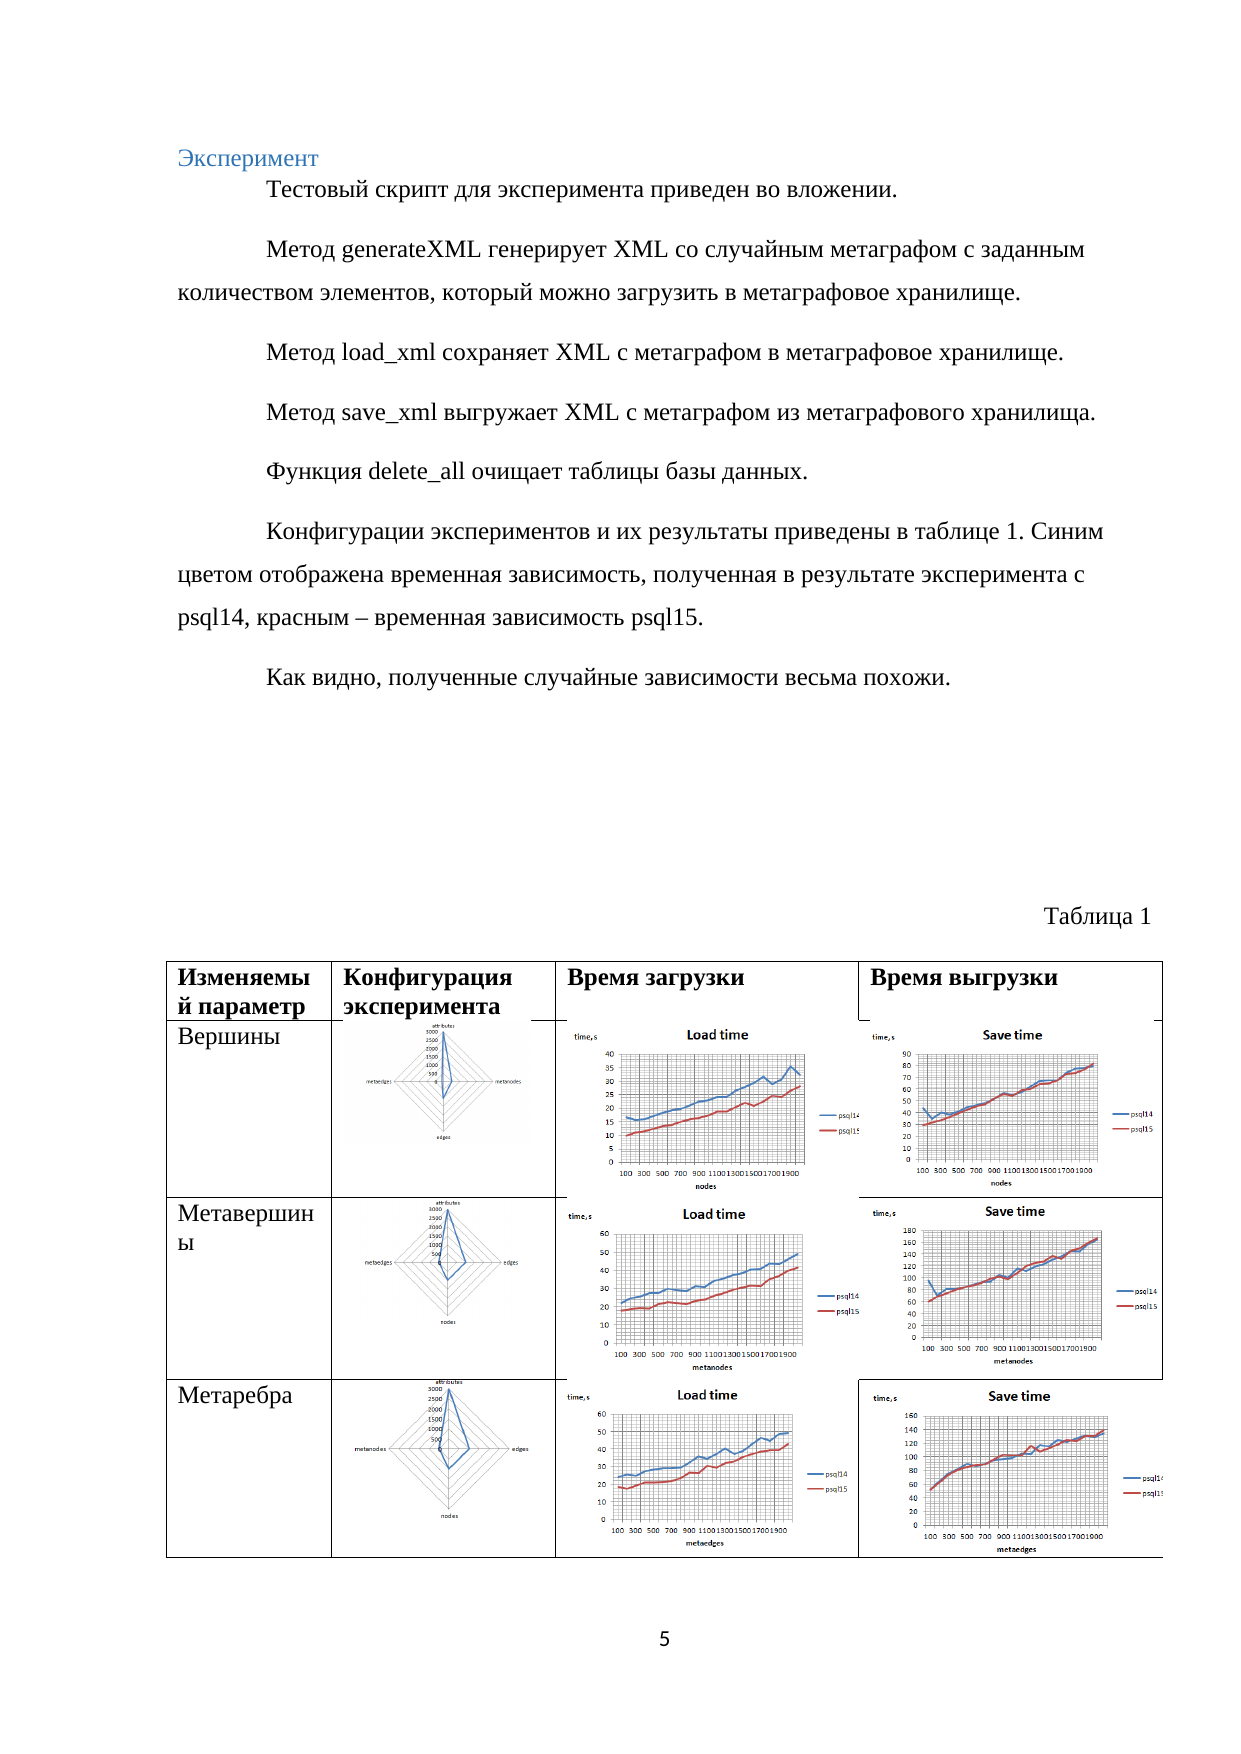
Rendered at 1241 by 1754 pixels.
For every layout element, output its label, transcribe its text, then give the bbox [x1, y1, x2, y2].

text Тестовый скрипт для эксперимента приведен во вложении. [177, 174, 1152, 203]
table_header Изменяемый параметр [167, 962, 331, 1020]
table_cell [332, 1021, 555, 1197]
text Таблица 1 [177, 901, 1152, 930]
table_cell Метаребра [167, 1380, 331, 1557]
picture [343, 1020, 532, 1144]
table_cell Метавершины [167, 1198, 331, 1379]
table_cell [556, 1380, 858, 1557]
picture [870, 1198, 1161, 1369]
text Метод generateXML генерирует XML со случайным метаграфом с заданным количеством элементов, который можно загрузить в метаграфовое хранилище. [177, 234, 1152, 306]
table_cell [556, 1021, 567, 1197]
table_cell [332, 1380, 555, 1557]
table_cell [859, 1198, 1162, 1379]
picture [343, 1198, 523, 1327]
table_cell [332, 1198, 555, 1379]
text Функция delete_all очищает таблицы базы данных. [177, 456, 1152, 485]
text Конфигурации экспериментов и их результаты приведены в таблице 1. Синим цветом отображена временная зависимость, полученная в результате эксперимента с psql14, красным – временная зависимость psql15. [177, 516, 1152, 631]
picture [567, 1020, 859, 1552]
table_header Время загрузки [556, 962, 858, 1020]
subtitle Эксперимент [177, 143, 1152, 172]
picture [343, 1380, 536, 1521]
picture [870, 1380, 1163, 1557]
table_cell Вершины [167, 1021, 331, 1197]
text Как видно, полученные случайные зависимости весьма похожи. [177, 662, 1152, 691]
table_header Время выгрузки [859, 962, 1162, 1020]
picture [870, 1020, 1154, 1194]
text Метод load_xml сохраняет XML с метаграфом в метаграфовое хранилище. [177, 337, 1152, 366]
table_header Конфигурация эксперимента [332, 962, 555, 1020]
table_cell [859, 1021, 1162, 1197]
table_cell [556, 1198, 567, 1379]
text Метод save_xml выгружает XML с метаграфом из метаграфового хранилища. [177, 397, 1152, 425]
table_cell [859, 1380, 870, 1557]
